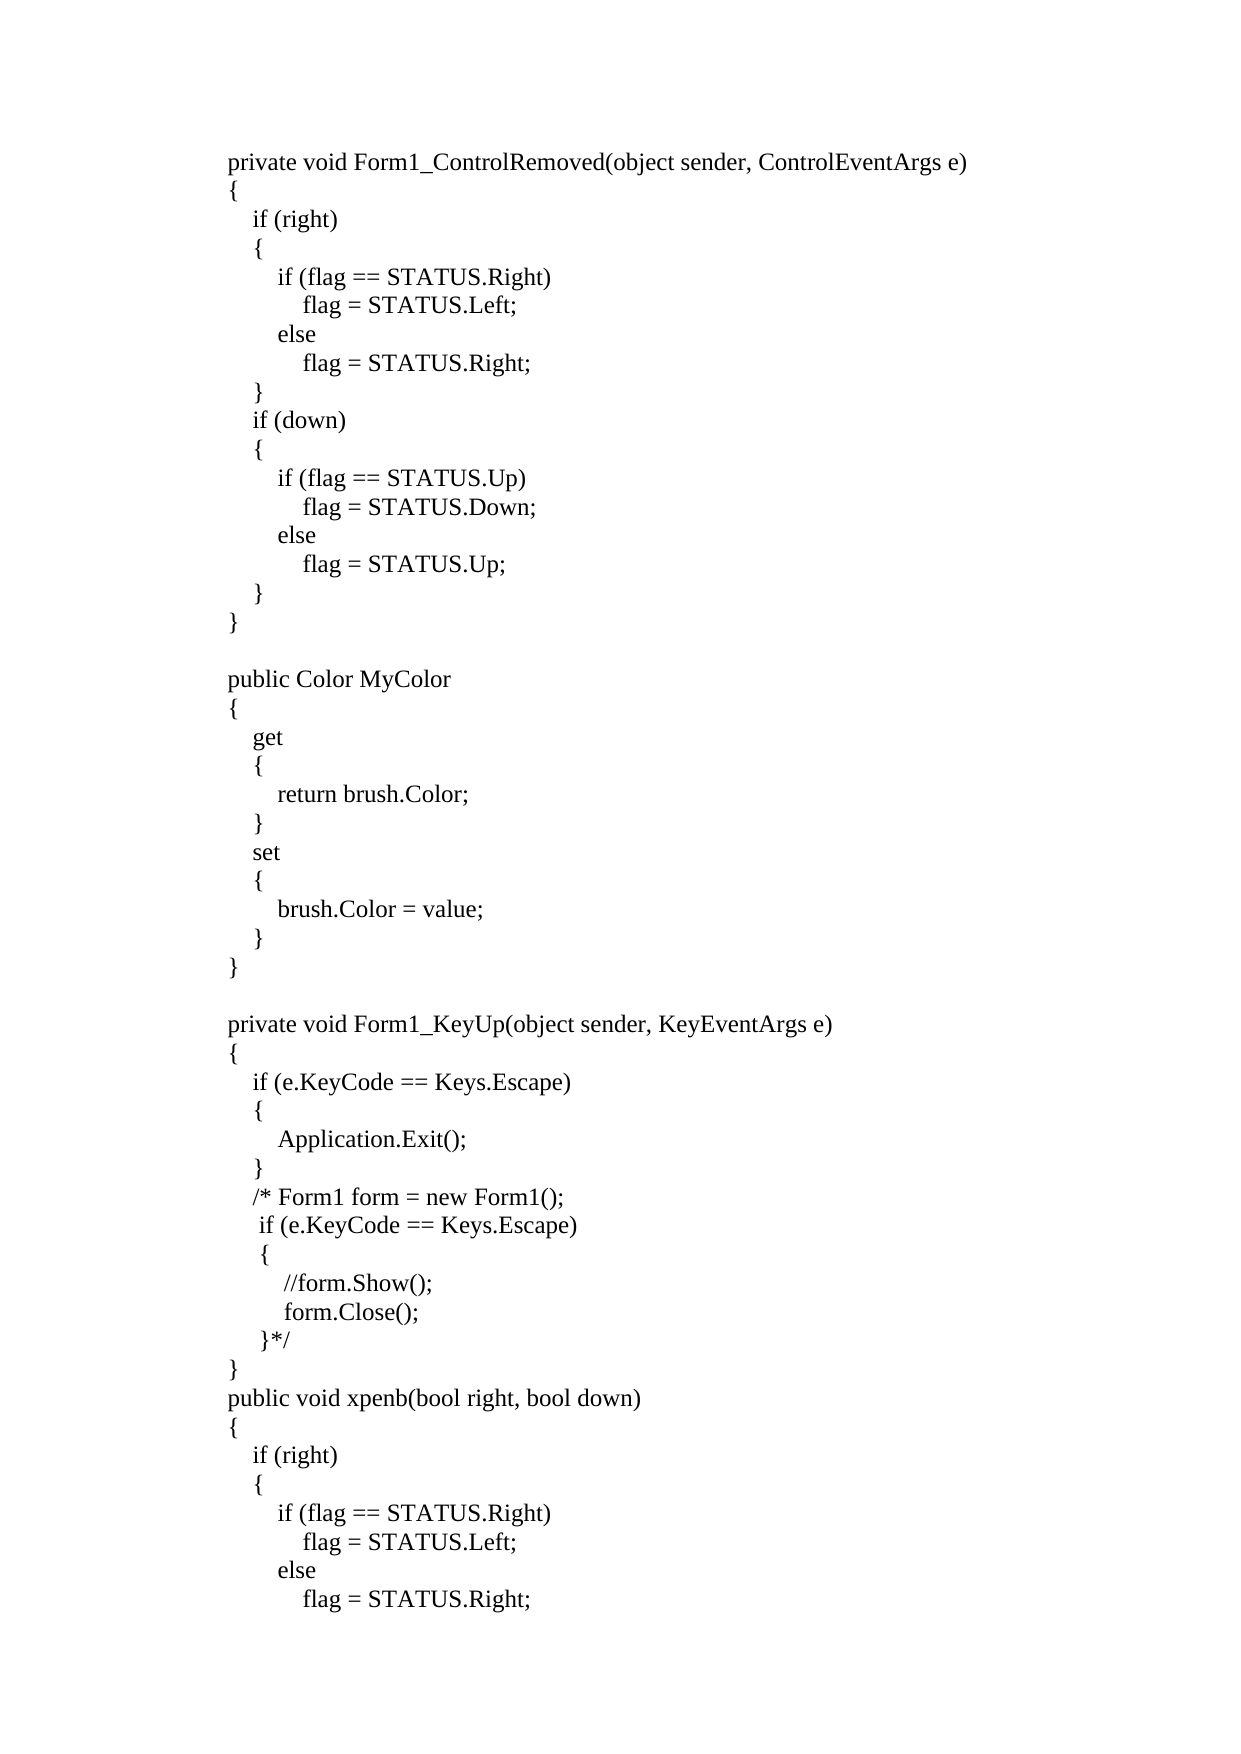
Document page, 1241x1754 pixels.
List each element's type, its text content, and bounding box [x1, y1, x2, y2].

text get [177, 722, 1152, 751]
text else [177, 319, 1152, 348]
text { [177, 1096, 1152, 1124]
text if (right) [177, 204, 1152, 233]
text if (e.KeyCode == Keys.Escape) [177, 1211, 1152, 1239]
text if (right) [177, 1441, 1152, 1469]
text if (flag == STATUS.Right) [177, 262, 1152, 291]
text flag = STATUS.Right; [177, 348, 1152, 377]
text { [177, 1412, 1152, 1441]
text } [177, 923, 1152, 952]
text if (flag == STATUS.Up) [177, 463, 1152, 492]
text //form.Show(); [177, 1268, 1152, 1297]
text flag = STATUS.Left; [177, 1527, 1152, 1556]
text { [177, 434, 1152, 463]
text { [177, 233, 1152, 262]
text set [177, 837, 1152, 866]
text } [177, 952, 1152, 981]
text brush.Color = value; [177, 894, 1152, 923]
text } [177, 808, 1152, 837]
text { [177, 1239, 1152, 1268]
text { [177, 866, 1152, 894]
text } [177, 1153, 1152, 1182]
text flag = STATUS.Down; [177, 492, 1152, 521]
text if (e.KeyCode == Keys.Escape) [177, 1067, 1152, 1096]
text /* Form1 form = new Form1(); [177, 1182, 1152, 1211]
text private void Form1_KeyUp(object sender, KeyEventArgs e) [177, 1009, 1152, 1038]
text { [177, 176, 1152, 204]
text return brush.Color; [177, 779, 1152, 808]
text } [177, 607, 1152, 636]
text private void Form1_ControlRemoved(object sender, ControlEventArgs e) [177, 147, 1152, 176]
text }*/ [177, 1326, 1152, 1354]
text if (down) [177, 406, 1152, 434]
text else [177, 1556, 1152, 1584]
text { [177, 693, 1152, 722]
text else [177, 521, 1152, 549]
text flag = STATUS.Up; [177, 549, 1152, 578]
text if (flag == STATUS.Right) [177, 1498, 1152, 1527]
text public Color MyColor [177, 664, 1152, 693]
text flag = STATUS.Left; [177, 291, 1152, 319]
text form.Close(); [177, 1297, 1152, 1326]
text flag = STATUS.Right; [177, 1584, 1152, 1613]
text } [177, 1354, 1152, 1383]
text } [177, 377, 1152, 406]
text { [177, 1038, 1152, 1067]
text } [177, 578, 1152, 607]
text Application.Exit(); [177, 1124, 1152, 1153]
text public void xpenb(bool right, bool down) [177, 1383, 1152, 1412]
text { [177, 1469, 1152, 1498]
text { [177, 751, 1152, 779]
